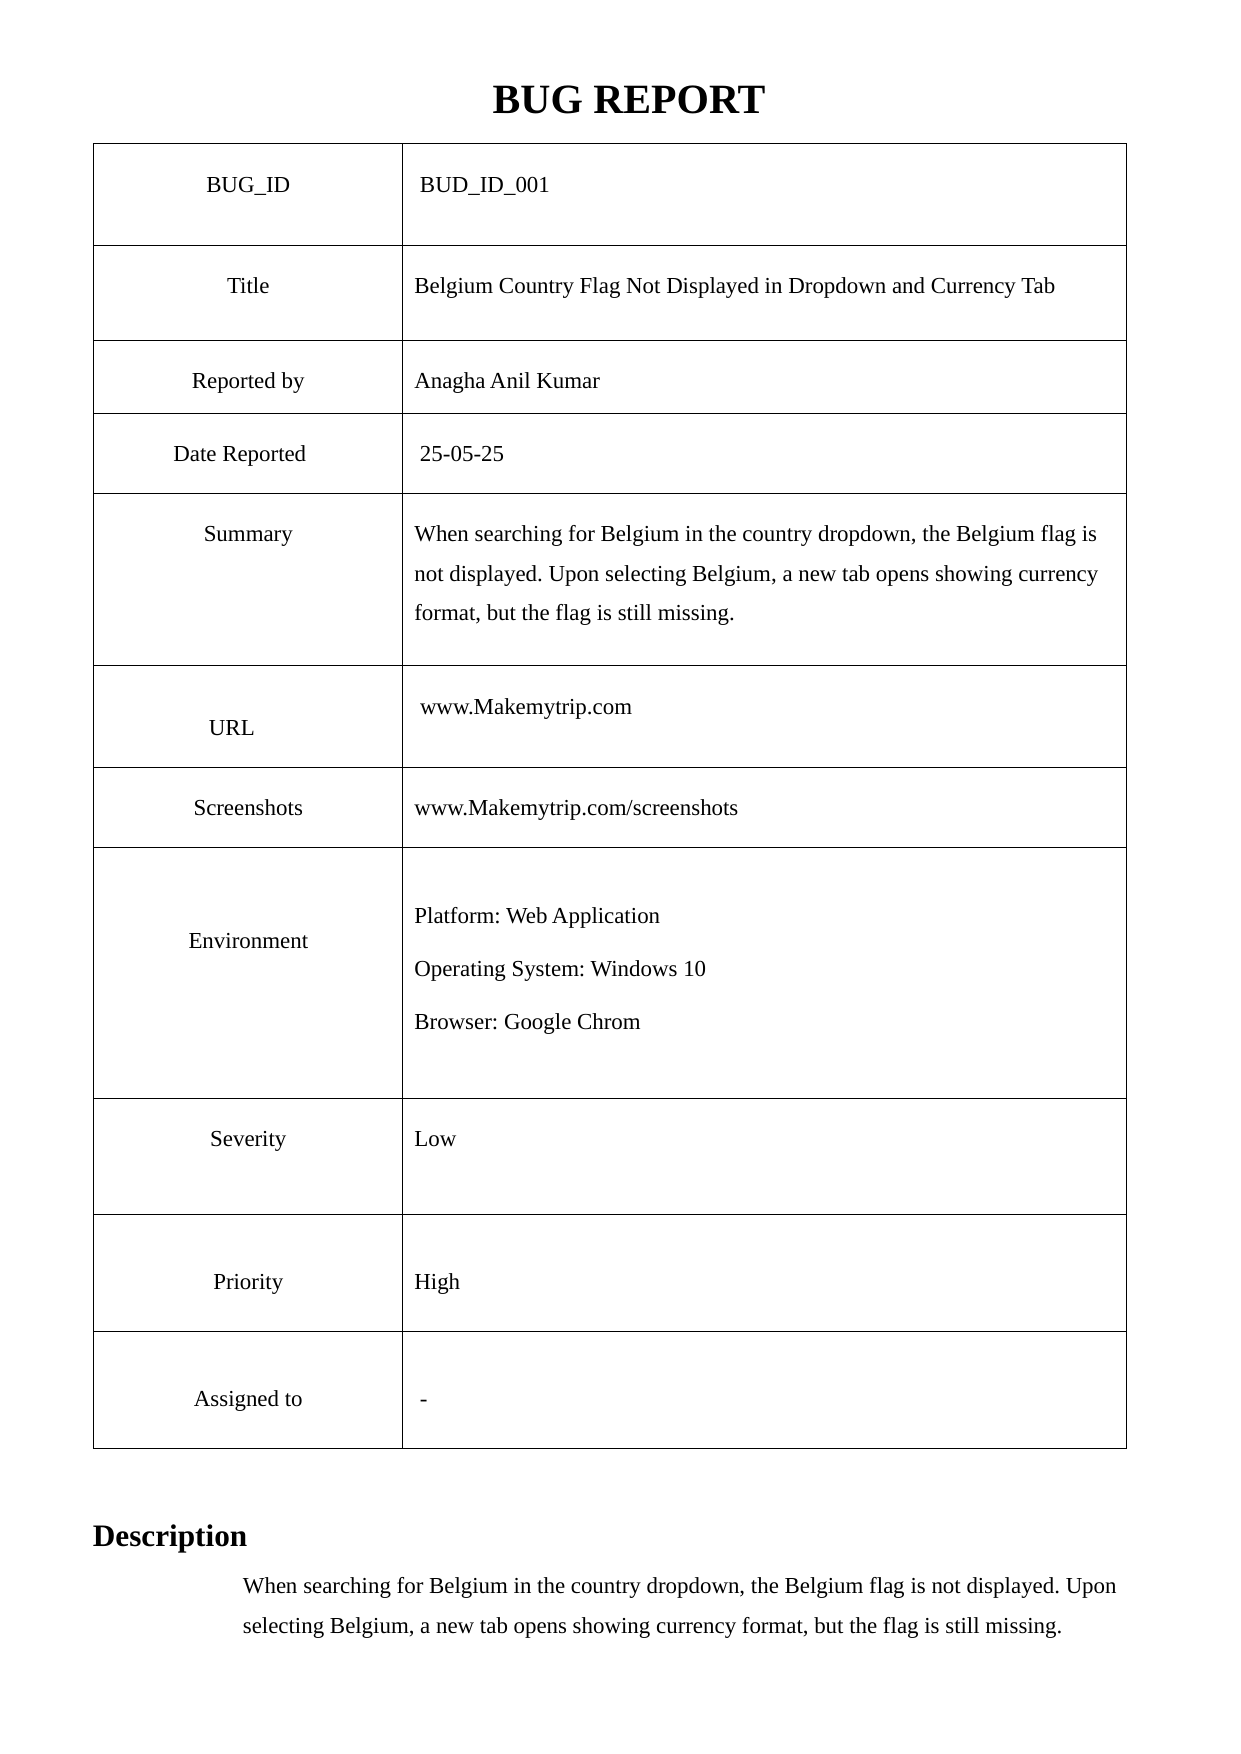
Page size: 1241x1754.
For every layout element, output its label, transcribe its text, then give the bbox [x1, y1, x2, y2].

table_cell Platform: Web Application Operating System: Windows 10 Browser: Google Chrom [403, 848, 1126, 1097]
table_cell Title [94, 246, 402, 340]
table_cell Assigned to [94, 1332, 402, 1447]
text BUG REPORT [93, 75, 1165, 123]
table_cell Priority [94, 1215, 402, 1331]
table_cell Belgium Country Flag Not Displayed in Dropdown and Currency Tab [403, 246, 1126, 340]
table_cell www.Makemytrip.com/screenshots [403, 768, 1126, 847]
table_cell Environment [94, 848, 402, 1097]
table_cell Reported by [94, 341, 402, 413]
table_cell When searching for Belgium in the country dropdown, the Belgium flag is not displayed. Upon selecting Belgium, a new tab opens showing currency format, but the flag is still missing. [403, 494, 1126, 665]
table_cell Date Reported [94, 414, 402, 493]
table_cell High [403, 1215, 1126, 1331]
table_cell www.Makemytrip.com [403, 666, 1126, 767]
table_cell Low [403, 1099, 1126, 1214]
table_header BUD_ID_001 [403, 144, 1126, 245]
table_cell Screenshots [94, 768, 402, 847]
table_cell URL [94, 666, 402, 767]
table_cell Severity [94, 1099, 402, 1214]
text When searching for Belgium in the country dropdown, the Belgium flag is not displayed. Upon selecting Belgium, a new tab opens showing currency format, but the flag is still missing. [243, 1572, 1165, 1638]
table_cell - [403, 1332, 1126, 1447]
table_cell Anagha Anil Kumar [403, 341, 1126, 413]
text Description [93, 1517, 1165, 1553]
table_cell 25-05-25 [403, 414, 1126, 493]
table_cell Summary [94, 494, 402, 665]
table_header BUG_ID [94, 144, 402, 245]
